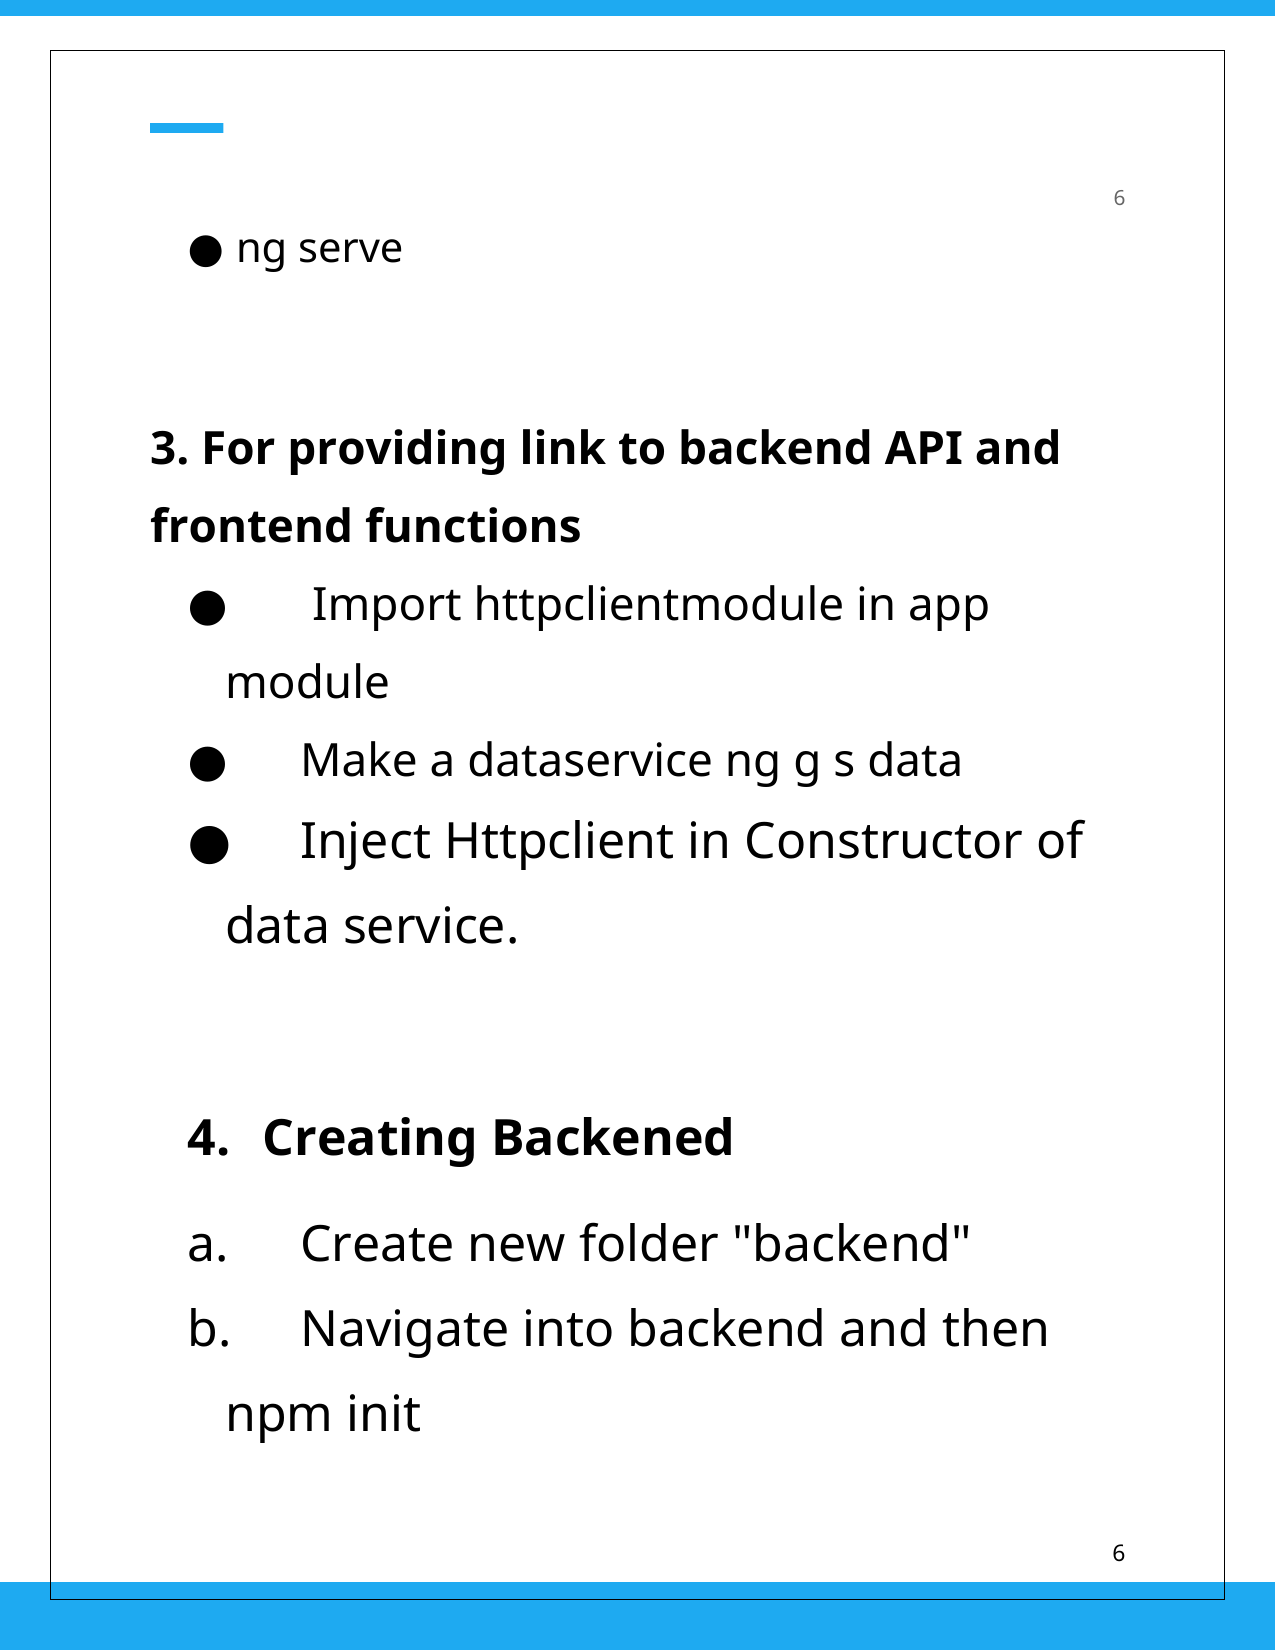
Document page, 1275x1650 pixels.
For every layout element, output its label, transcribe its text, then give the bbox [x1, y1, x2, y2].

list Navigate into backend and then npm init [187, 1293, 1125, 1446]
list Inject Httpclient in Constructor of data service. [187, 805, 1125, 958]
picture [51, 1582, 1224, 1599]
list ng serve [187, 218, 1125, 275]
picture [0, 1582, 1275, 1650]
picture [150, 123, 224, 133]
list Create new folder "backend" [187, 1208, 1125, 1276]
list Make a dataservice ng g s data [187, 727, 1125, 790]
picture [0, 0, 1275, 16]
text 3. For providing link to backend API and frontend functions [150, 416, 1125, 556]
list Import httpclientmodule in app module [187, 571, 1125, 712]
list Creating Backened [187, 1102, 1125, 1170]
